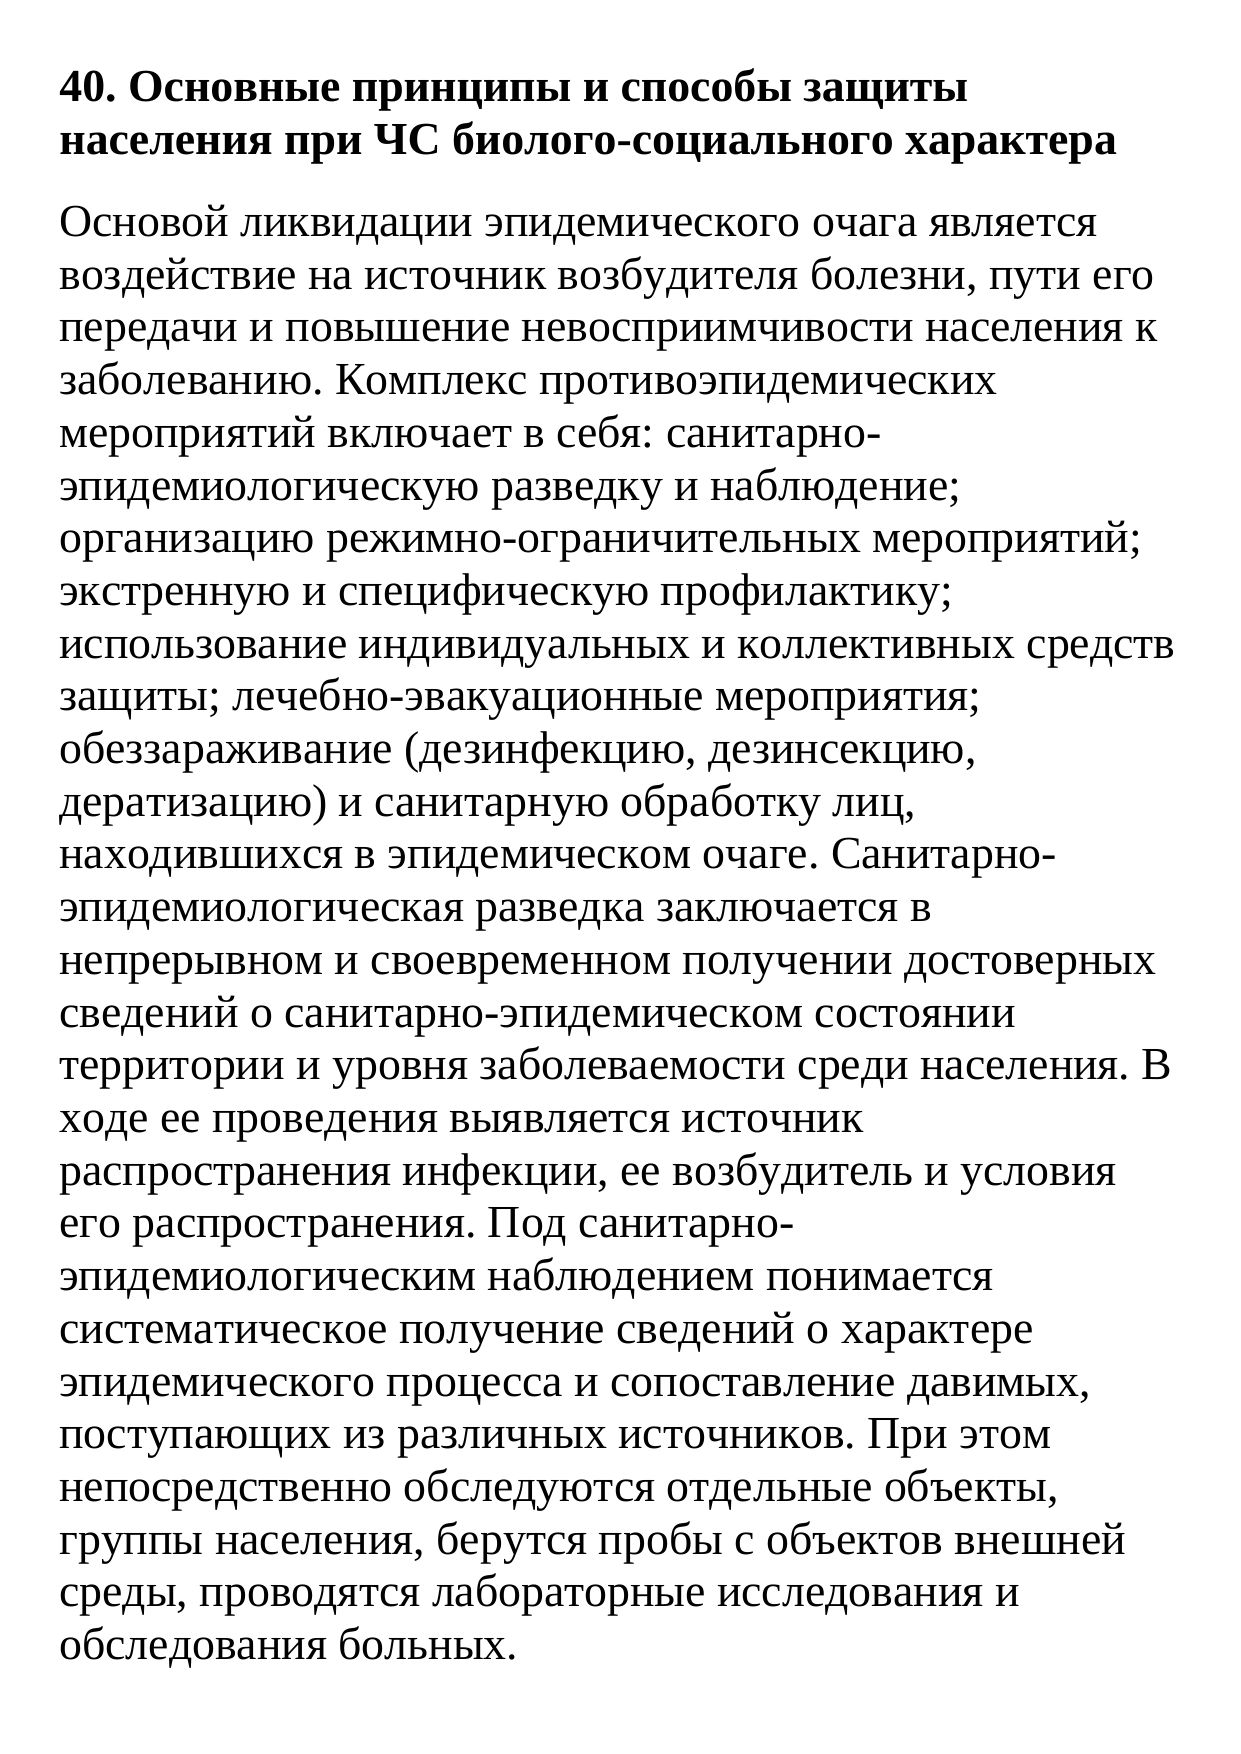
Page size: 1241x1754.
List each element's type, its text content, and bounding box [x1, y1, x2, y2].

text 40. Основные принципы и способы защиты населения при ЧС биолого-социального характера [59, 59, 1181, 164]
text Основой ликвидации эпидемического очага является воздействие на источник возбудителя болезни, пути его передачи и повышение невосприимчивости населения к заболеванию. Комплекс противоэпидемических мероприятий включает в себя: санитарно-эпидемиологическую разведку и наблюдение; организацию режимно-ограничительных мероприятий; экстренную и специфическую профилактику; использование индивидуальных и коллективных средств защиты; лечебно-эвакуационные мероприятия; обеззараживание (дезинфекцию, дезинсекцию, дератизацию) и санитарную обработку лиц, находившихся в эпидемическом очаге. Санитарно-эпидемиологическая разведка заключается в непрерывном и своевременном получении достоверных сведений о санитарно-эпидемическом состоянии территории и уровня заболеваемости среди населения. В ходе ее проведения выявляется источник распространения инфекции, ее возбудитель и условия его распространения. Под санитарно-эпидемиологическим наблюдением понимается систематическое получение сведений о характере эпидемического процесса и сопоставление давимых, поступающих из различных источников. При этом непосредственно обследуются отдельные объекты, группы населения, берутся пробы с объектов внешней среды, проводятся лабораторные исследования и обследования больных. [59, 194, 1181, 1669]
